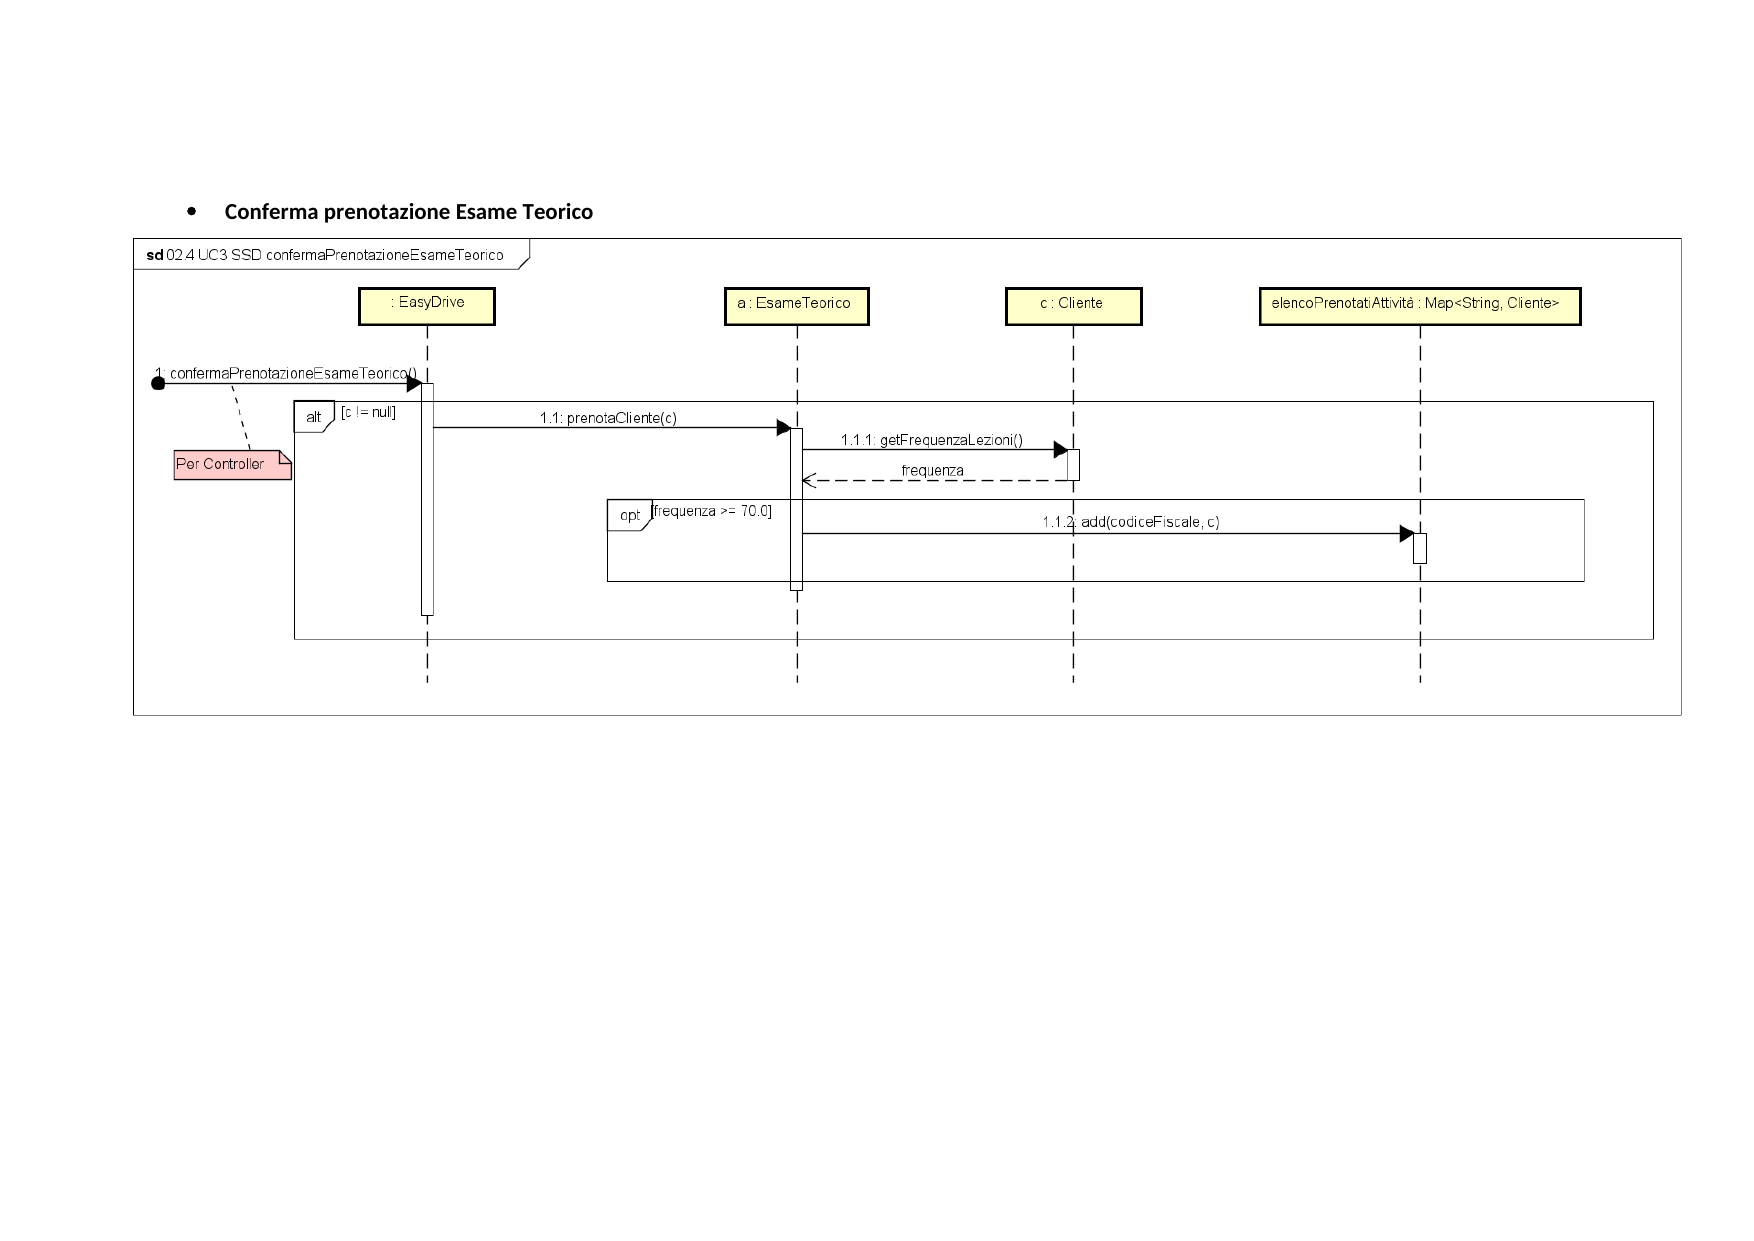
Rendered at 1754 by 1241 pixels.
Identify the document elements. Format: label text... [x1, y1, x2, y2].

list Conferma prenotazione Esame Teorico [187, 197, 1604, 225]
picture [121, 227, 1692, 726]
